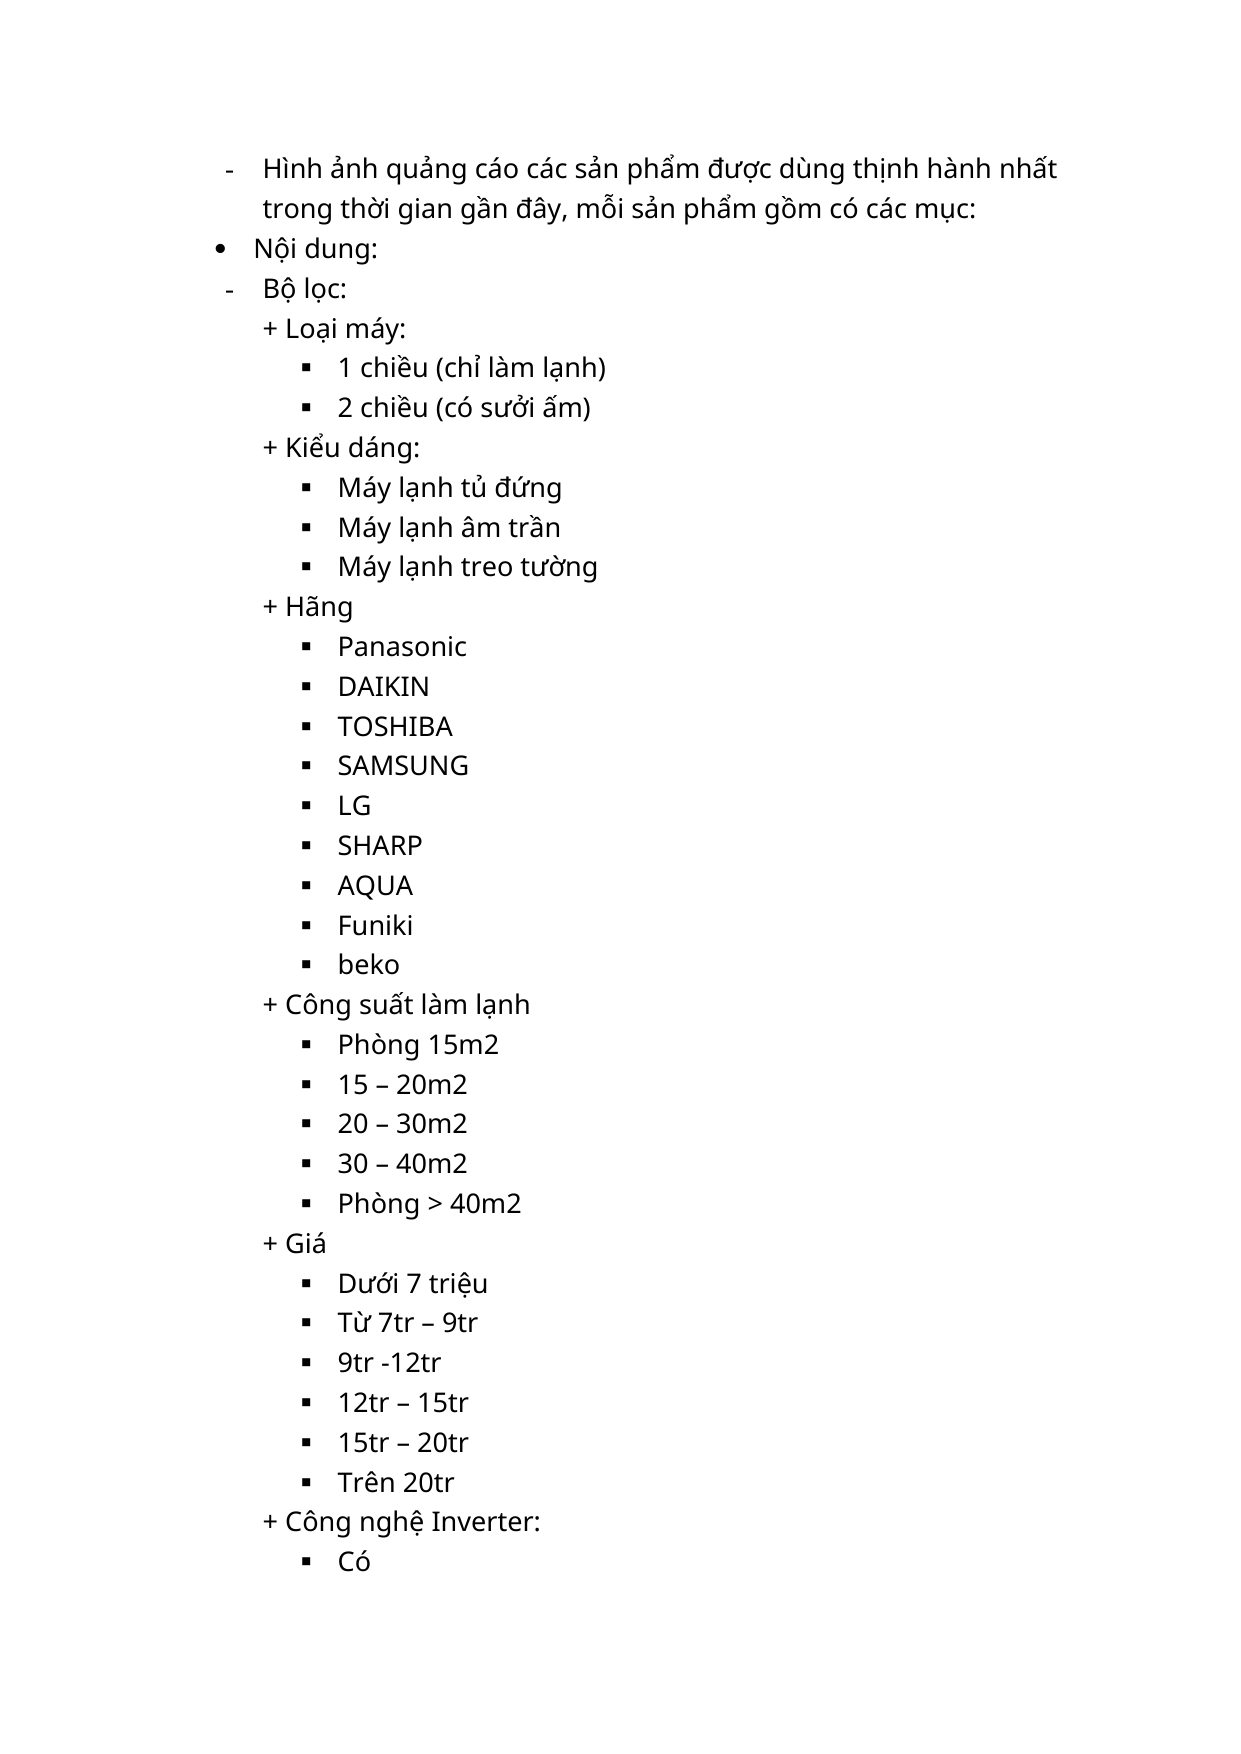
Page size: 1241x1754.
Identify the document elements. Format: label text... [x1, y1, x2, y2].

list + Hãng [262, 588, 1090, 624]
list AQUA [300, 866, 1090, 903]
list 2 chiều (có sưởi ấm) [300, 389, 1090, 426]
list beko [300, 946, 1090, 983]
list 1 chiều (chỉ làm lạnh) [300, 349, 1090, 386]
list + Công suất làm lạnh [262, 986, 1090, 1022]
list Dưới 7 triệu [300, 1264, 1090, 1301]
list Nội dung: [216, 229, 1090, 266]
list Máy lạnh âm trần [300, 508, 1090, 545]
list Phòng 15m2 [300, 1025, 1090, 1062]
list Hình ảnh quảng cáo các sản phẩm được dùng thịnh hành nhất trong thời gian gần đây, mỗi sản phẩm gồm có các mục: [225, 150, 1090, 227]
list + Kiểu dáng: [262, 428, 1090, 465]
list Bộ lọc: [225, 269, 1090, 306]
list 15 – 20m2 [300, 1065, 1090, 1102]
list Phòng > 40m2 [300, 1184, 1090, 1221]
list Có [300, 1543, 1090, 1579]
list 15tr – 20tr [300, 1423, 1090, 1460]
list + Loại máy: [262, 309, 1090, 346]
list DAIKIN [300, 667, 1090, 704]
list Trên 20tr [300, 1463, 1090, 1500]
list TOSHIBA [300, 707, 1090, 744]
list SAMSUNG [300, 747, 1090, 784]
list 30 – 40m2 [300, 1145, 1090, 1182]
list Máy lạnh treo tường [300, 548, 1090, 585]
list + Giá [262, 1224, 1090, 1261]
list + Công nghệ Inverter: [262, 1503, 1090, 1540]
list 9tr -12tr [300, 1344, 1090, 1381]
list 20 – 30m2 [300, 1105, 1090, 1142]
list LG [300, 787, 1090, 823]
list Funiki [300, 906, 1090, 943]
list SHARP [300, 826, 1090, 863]
list Từ 7tr – 9tr [300, 1304, 1090, 1341]
list Panasonic [300, 627, 1090, 664]
list 12tr – 15tr [300, 1383, 1090, 1420]
list Máy lạnh tủ đứng [300, 468, 1090, 505]
